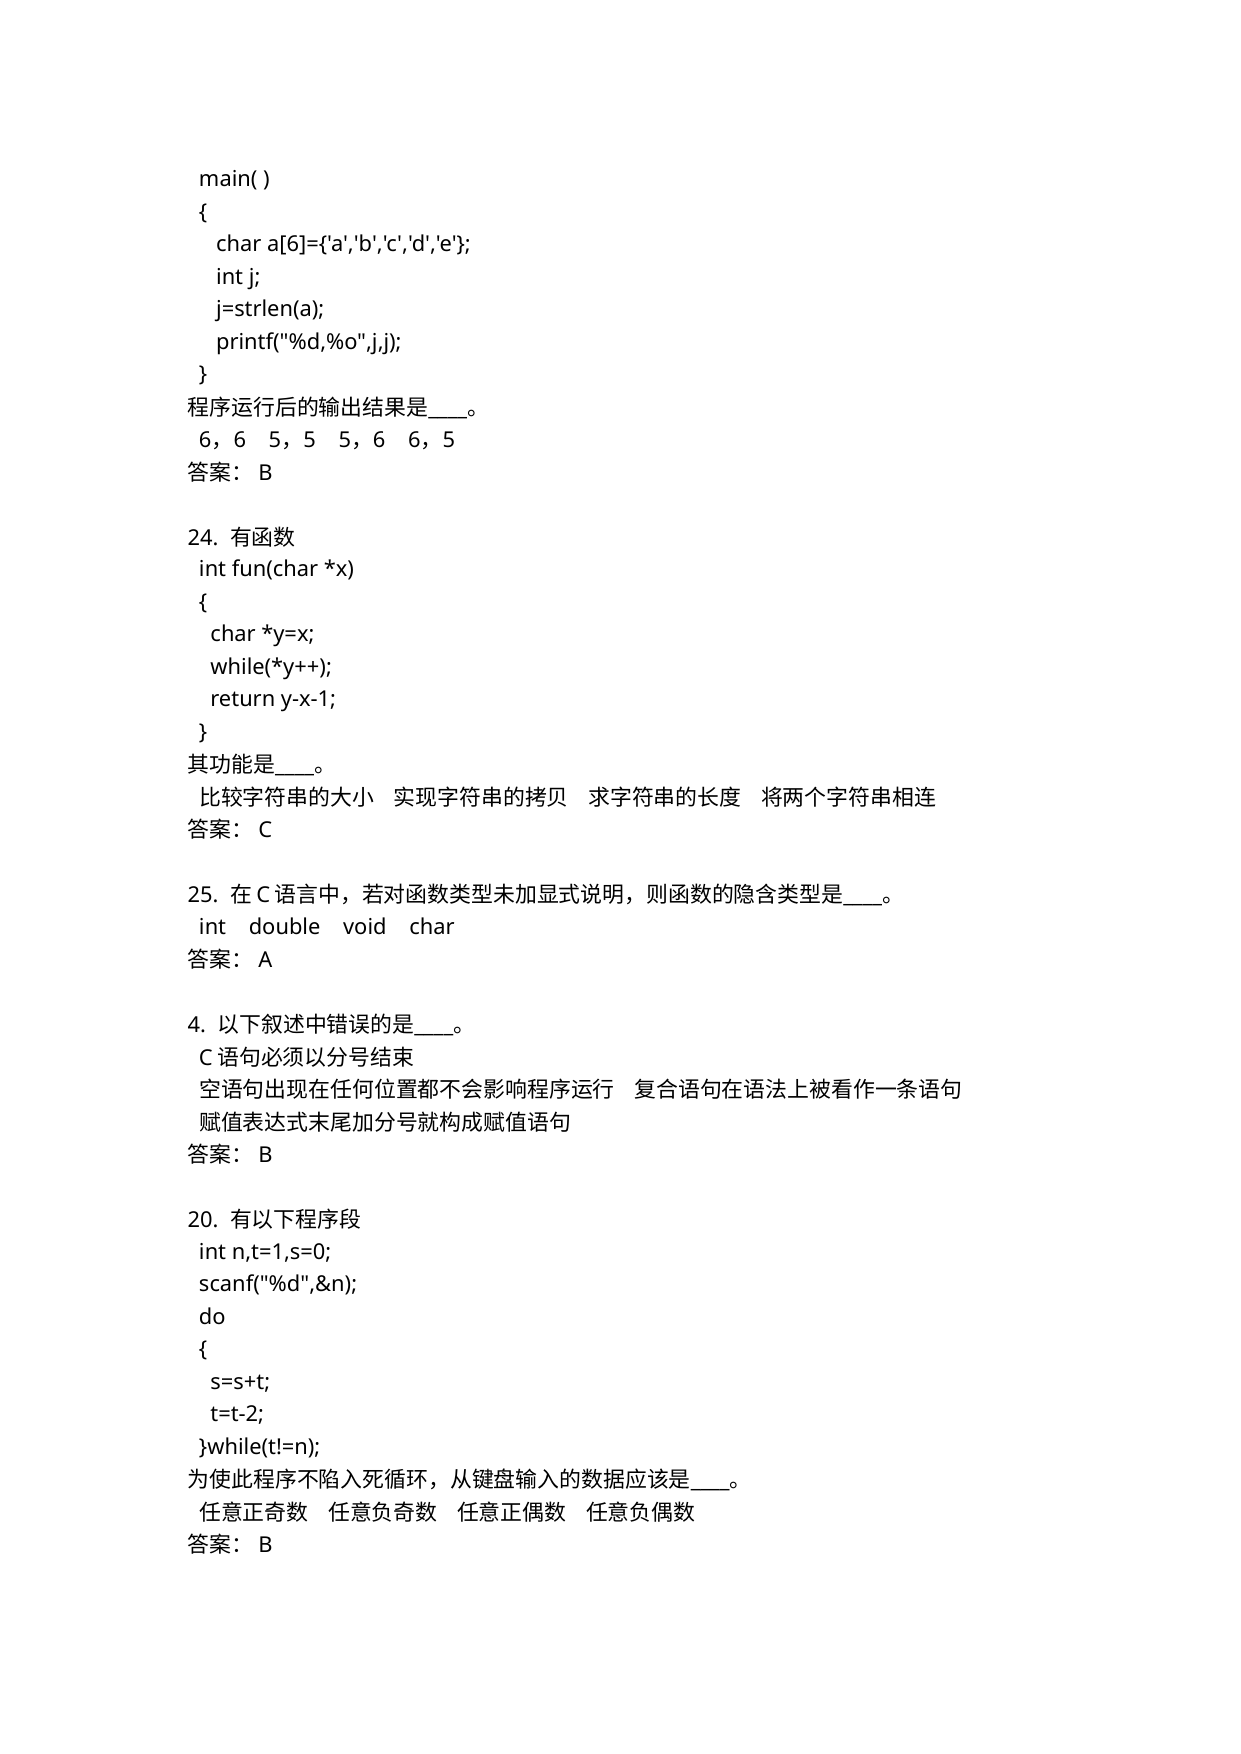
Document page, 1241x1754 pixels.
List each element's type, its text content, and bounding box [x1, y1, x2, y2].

text C语句必须以分号结束 [187, 1039, 1053, 1072]
text int n,t=1,s=0; [187, 1234, 1053, 1267]
text 程序运行后的输出结果是____。 [187, 389, 1053, 422]
text 答案： B [187, 1137, 1053, 1169]
text }while(t!=n); [187, 1429, 1053, 1462]
text while(*y++); [187, 649, 1053, 682]
text int j; [187, 259, 1053, 292]
text s=s+t; [187, 1364, 1053, 1397]
text 其功能是____。 [187, 747, 1053, 779]
text { [187, 1332, 1053, 1364]
text 25. 在C语言中，若对函数类型未加显式说明，则函数的隐含类型是____。 [187, 877, 1053, 909]
text 为使此程序不陷入死循环，从键盘输入的数据应该是____。 [187, 1462, 1053, 1494]
text } [187, 714, 1053, 747]
text 6，6 5，5 5，6 6，5 [187, 422, 1053, 454]
text int fun(char *x) [187, 552, 1053, 584]
text printf("%d,%o",j,j); [187, 324, 1053, 357]
text { [187, 584, 1053, 617]
text 赋值表达式末尾加分号就构成赋值语句 [187, 1104, 1053, 1137]
text 24. 有函数 [187, 519, 1053, 552]
text { [187, 194, 1053, 227]
text 答案： A [187, 942, 1053, 974]
text 答案： B [187, 1527, 1053, 1559]
text 答案： C [187, 812, 1053, 844]
text 答案： B [187, 454, 1053, 487]
text j=strlen(a); [187, 292, 1053, 324]
text } [187, 357, 1053, 389]
text return y-x-1; [187, 682, 1053, 714]
text 20. 有以下程序段 [187, 1202, 1053, 1234]
text do [187, 1299, 1053, 1332]
text char *y=x; [187, 617, 1053, 649]
text scanf("%d",&n); [187, 1267, 1053, 1299]
text t=t-2; [187, 1397, 1053, 1429]
text int double void char [187, 909, 1053, 942]
text 空语句出现在任何位置都不会影响程序运行 复合语句在语法上被看作一条语句 [187, 1072, 1053, 1104]
text 任意正奇数 任意负奇数 任意正偶数 任意负偶数 [187, 1494, 1053, 1527]
text 4. 以下叙述中错误的是____。 [187, 1007, 1053, 1039]
text char a[6]={'a','b','c','d','e'}; [187, 227, 1053, 259]
text main( ) [187, 162, 1053, 194]
text 比较字符串的大小 实现字符串的拷贝 求字符串的长度 将两个字符串相连 [187, 779, 1053, 812]
